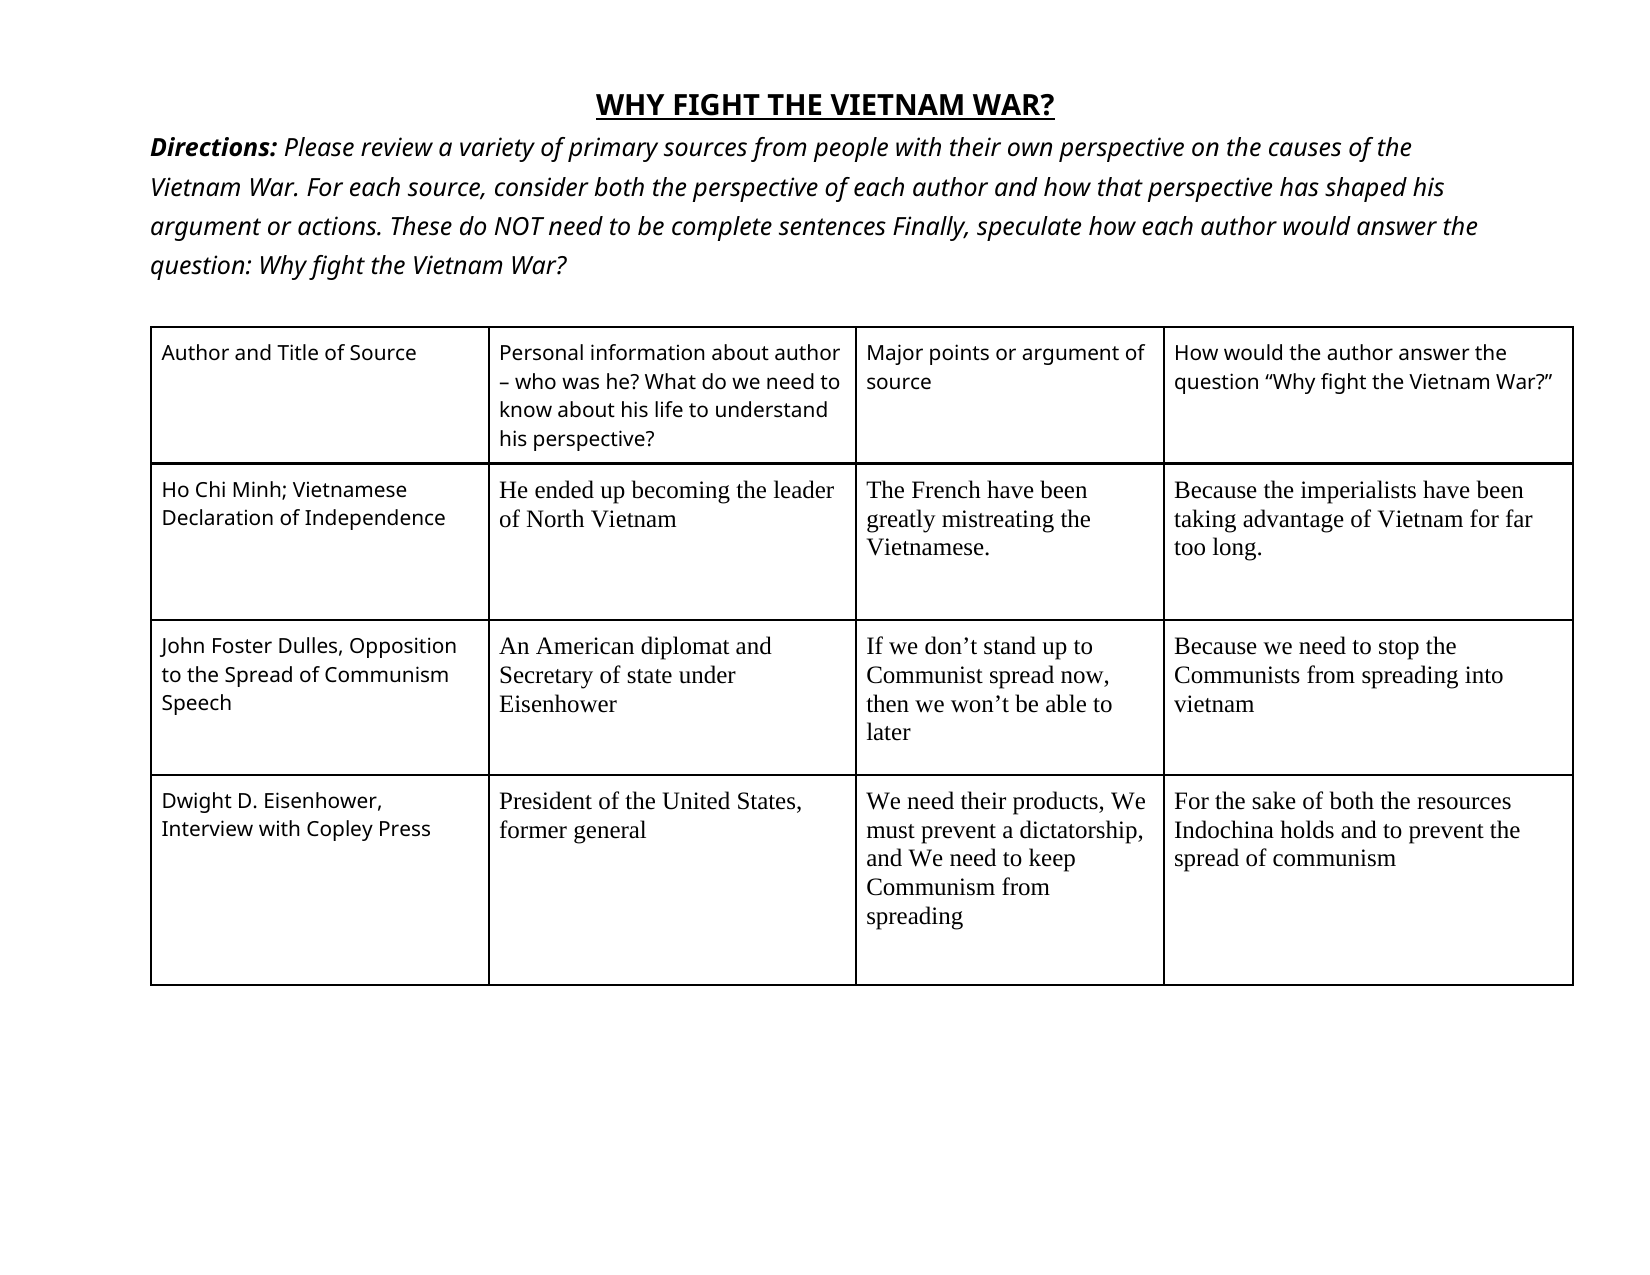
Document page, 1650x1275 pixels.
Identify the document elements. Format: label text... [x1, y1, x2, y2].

text Directions: Please review a variety of primary sources from people with their own perspective on the causes of the Vietnam War. For each source, consider both the perspective of each author and how that perspective has shaped his argument or actions. These do NOT need to be complete sentences Finally, speculate how each author would answer the question: Why fight the Vietnam War? [150, 130, 1500, 282]
text WHY FIGHT THE VIETNAM WAR? [150, 84, 1500, 124]
table_cell Ho Chi Minh; Vietnamese Declaration of Independence [152, 465, 488, 619]
table_header Personal information about author – who was he? What do we need to know about his life to understand his perspective? [490, 328, 855, 462]
table_cell If we don’t stand up to Communist spread now, then we won’t be able to later [857, 621, 1163, 773]
table_header How would the author answer the question “Why fight the Vietnam War?” [1165, 328, 1572, 462]
table_cell Dwight D. Eisenhower, Interview with Copley Press [152, 776, 488, 984]
table_cell For the sake of both the resources Indochina holds and to prevent the spread of communism [1165, 776, 1572, 984]
table_cell An American diplomat and Secretary of state under Eisenhower [490, 621, 855, 773]
table_cell Because we need to stop the Communists from spreading into vietnam [1165, 621, 1572, 773]
table_cell The French have been greatly mistreating the Vietnamese. [857, 465, 1163, 619]
table_cell He ended up becoming the leader of North Vietnam [490, 465, 855, 619]
table_cell Because the imperialists have been taking advantage of Vietnam for far too long. [1165, 465, 1572, 619]
table_cell John Foster Dulles, Opposition to the Spread of Communism Speech [152, 621, 488, 773]
table_cell President of the United States, former general [490, 776, 855, 984]
table_header Author and Title of Source [152, 328, 488, 462]
table_header Major points or argument of source [857, 328, 1163, 462]
table_cell We need their products, We must prevent a dictatorship, and We need to keep Communism from spreading [857, 776, 1163, 984]
